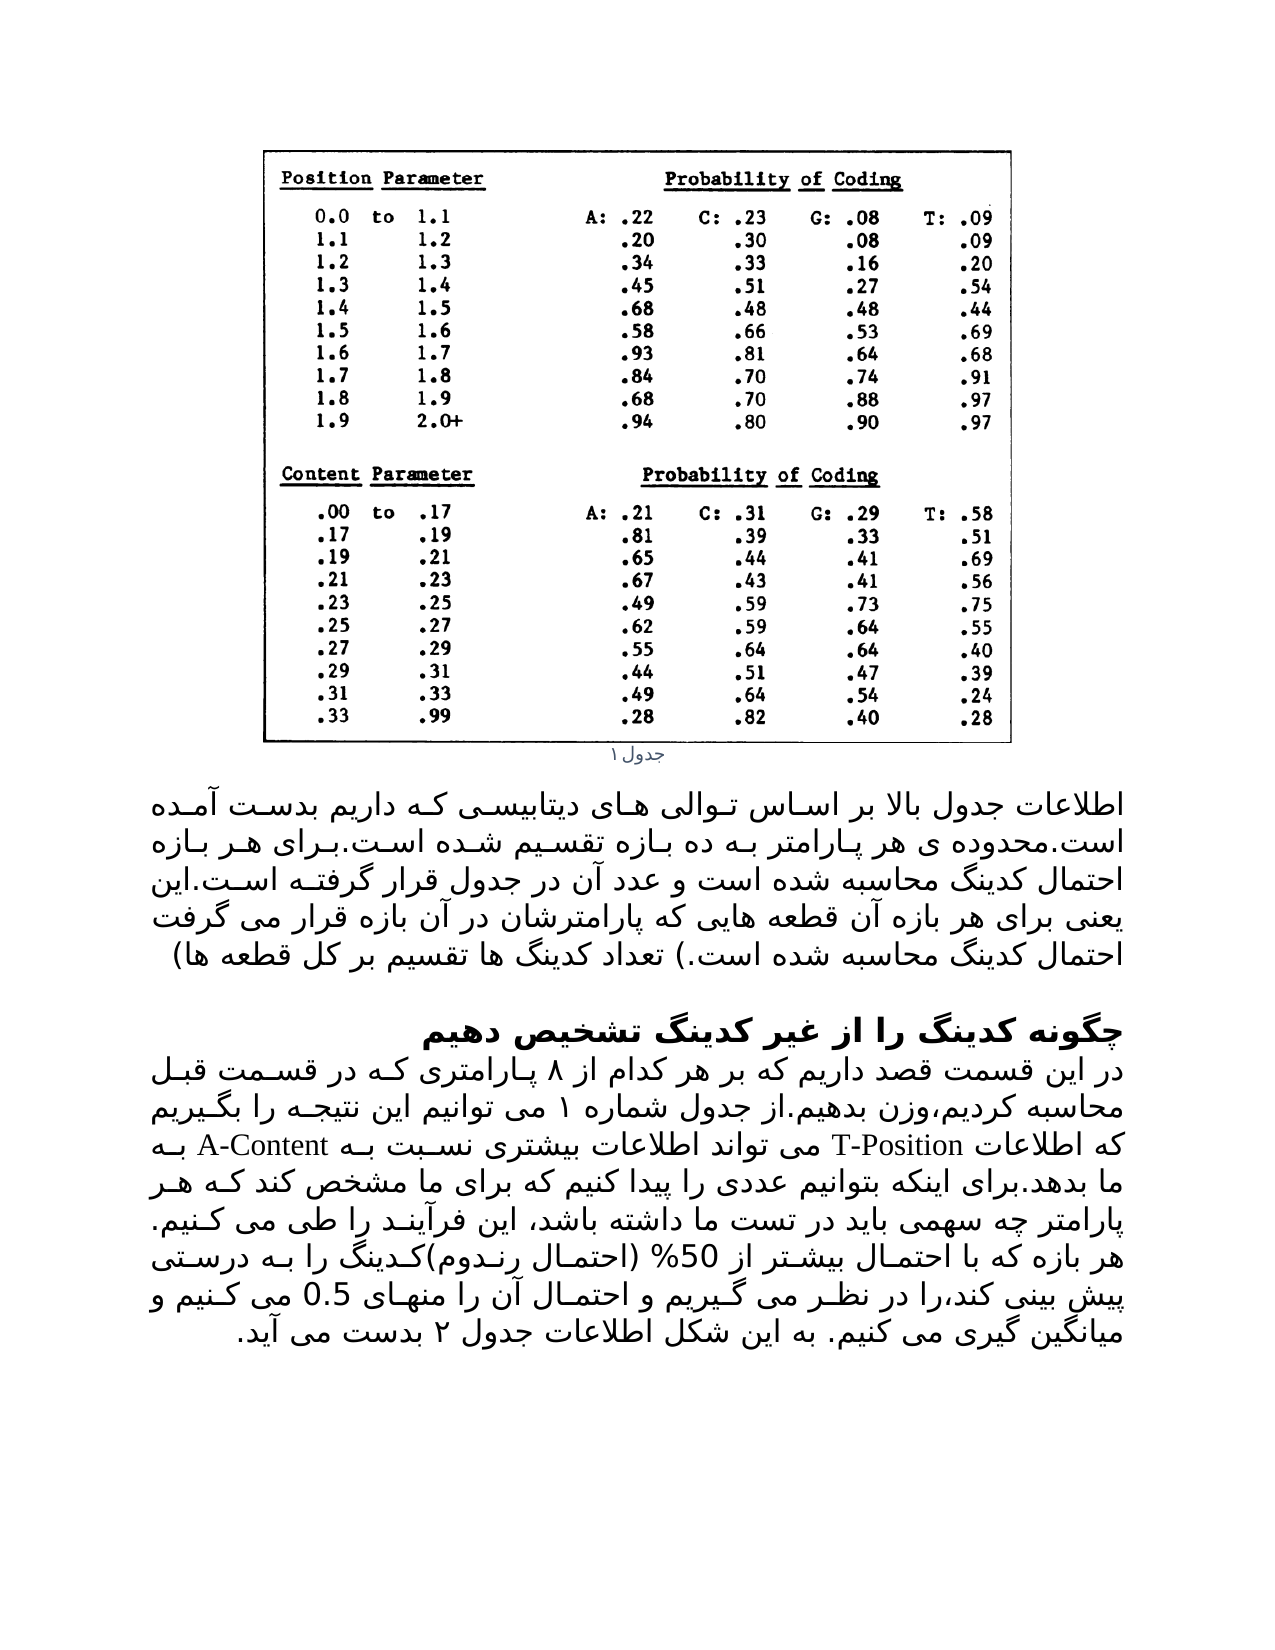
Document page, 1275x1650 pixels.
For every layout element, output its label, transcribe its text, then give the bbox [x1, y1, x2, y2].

picture [263, 150, 1012, 743]
text اطلاعات جدول بالا بر اساس توالی های دیتابیسی که داریم بدست‌ آمده است.محدوده ی هر پارامتر به ده بازه تقسیم شده است.برای هر بازه احتمال کدینگ محاسبه شده است و عدد آن در جدول قرار گرفته است.این یعنی برای هر بازه آن قطعه هایی که پارامترشان در آن بازه قرار می گرفت احتمال کدینگ محاسبه شده است.) تعداد کدینگ ها تقسیم بر کل قطعه ها) [150, 785, 1125, 973]
text در این قسمت قصد داریم که بر هر کدام از ۸ پارامتری که در قسمت قبل محاسبه کردیم،وزن بدهیم.از جدول شماره ۱ می توانیم این نتیجه را بگیریم که اطلاعات T-Position می تواند اطلاعات بیشتری نسبت به A-Content به ما بدهد.برای اینکه بتوانیم عددی را پیدا کنیم که برای ما مشخص کند که هر پارامتر چه سهمی باید در تست ما داشته باشد، این فرآیند را طی می کنیم. هر بازه که با احتمال بیشتر از 50% (احتمال رندوم)کدینگ را به درستی پیش بینی کند،را در نظر می گیریم و احتمال آن را منهای 0.5 می کنیم و میانگین گیری می کنیم. به این شکل اطلاعات جدول ۲ بدست می آید. [150, 1050, 1125, 1350]
text جدول۱ [150, 743, 1125, 764]
text چگونه کدینگ را از غیر کدینگ تشخیص دهیم [150, 1011, 1125, 1050]
